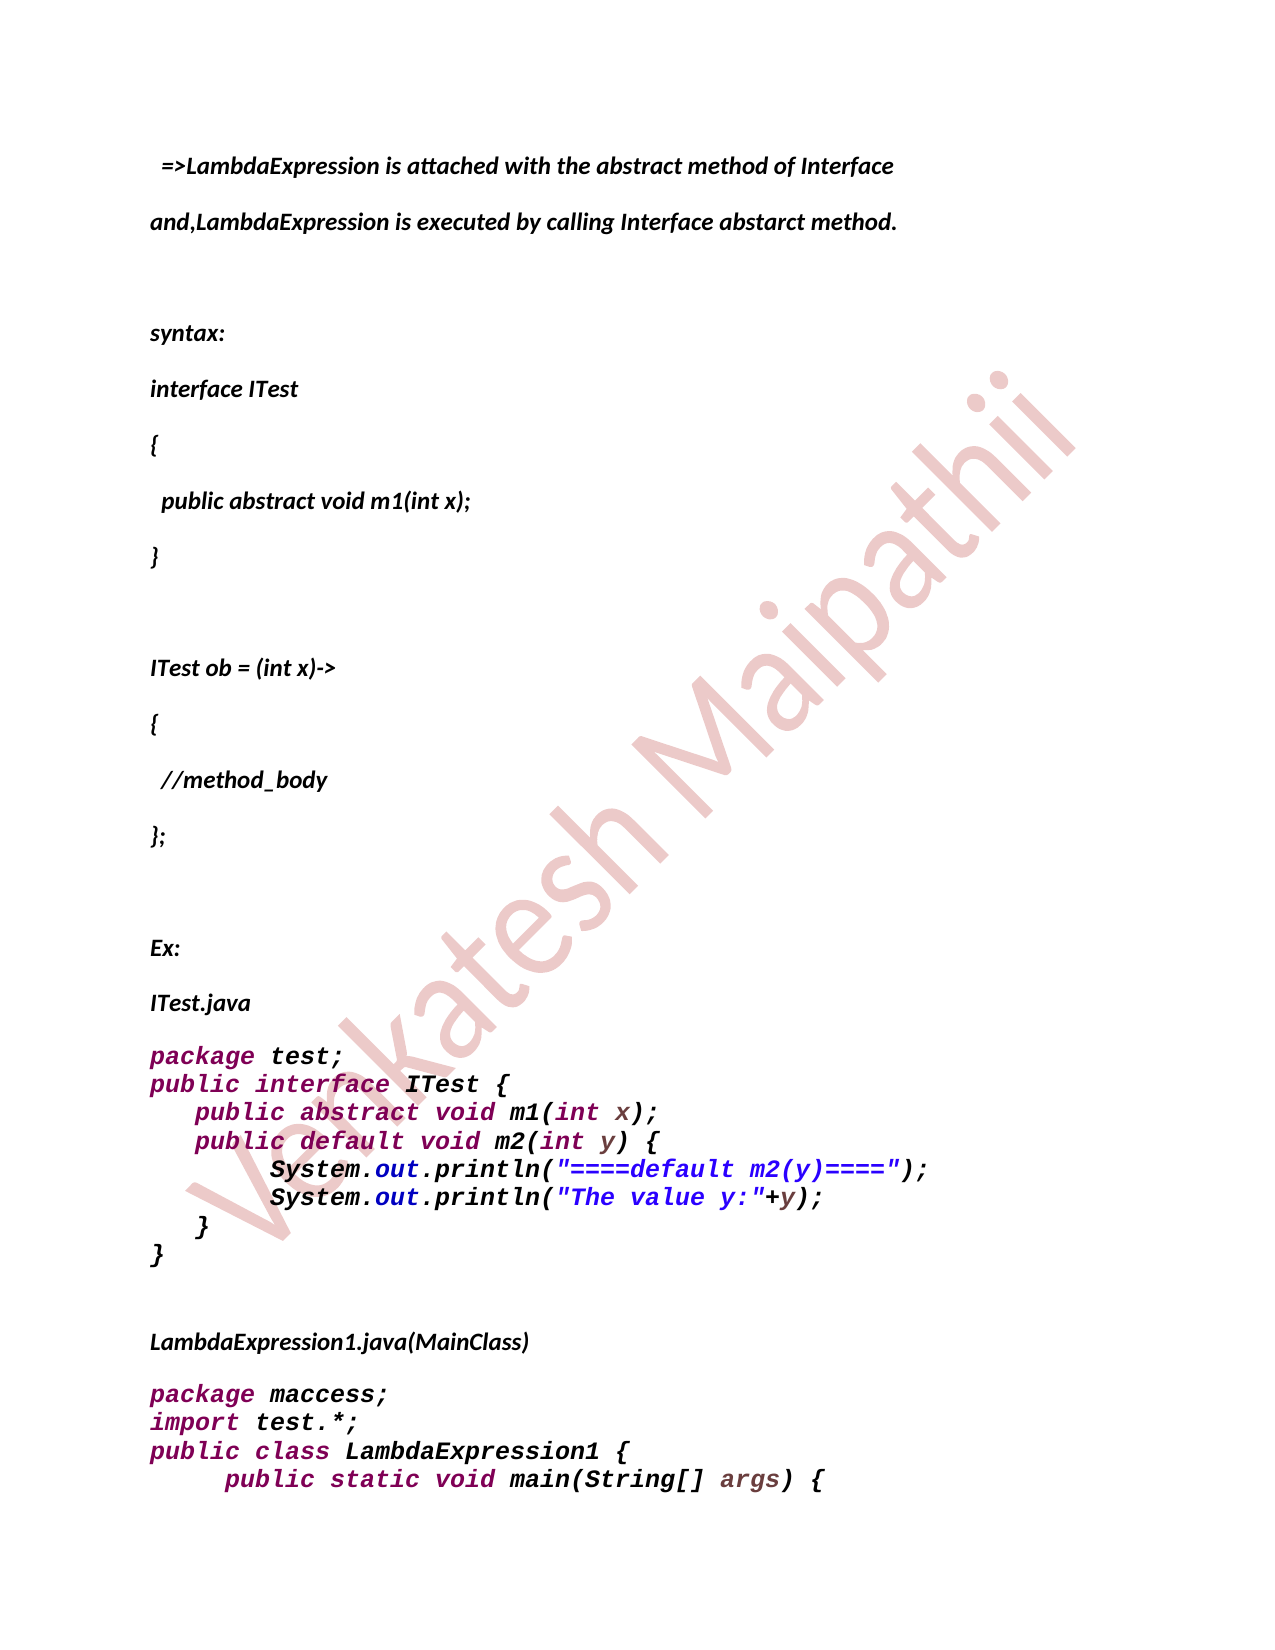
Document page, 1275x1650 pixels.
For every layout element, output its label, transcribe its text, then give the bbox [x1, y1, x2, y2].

text } [150, 1242, 1125, 1270]
text //method_body [150, 764, 1125, 795]
text public default void m2(int y) { [150, 1128, 1125, 1157]
text syntax: [150, 317, 1125, 348]
text ITest.java [150, 987, 1125, 1018]
text package test; [150, 1043, 1125, 1072]
text { [150, 708, 1125, 739]
text import test.*; [150, 1410, 1125, 1438]
text =>LambdaExpression is attached with the abstract method of Interface [150, 150, 1125, 181]
text }; [150, 820, 1125, 851]
text public class LambdaExpression1 { [150, 1438, 1125, 1467]
text interface ITest [150, 373, 1125, 404]
text package maccess; [150, 1382, 1125, 1410]
text public abstract void m1(int x); [150, 1100, 1125, 1128]
text public interface ITest { [150, 1072, 1125, 1100]
text System.out.println("The value y:"+y); [150, 1185, 1125, 1213]
text LambdaExpression1.java(MainClass) [150, 1326, 1125, 1356]
text Ex: [150, 932, 1125, 962]
text public static void main(String[] args) { [150, 1467, 1125, 1495]
text } [150, 1213, 1125, 1242]
text } [150, 541, 1125, 571]
text ITest ob = (int x)-> [150, 652, 1125, 683]
text and,LambdaExpression is executed by calling Interface abstarct method. [150, 206, 1125, 236]
text { [150, 429, 1125, 460]
text System.out.println("====default m2(y)===="); [150, 1157, 1125, 1185]
text public abstract void m1(int x); [150, 485, 1125, 516]
